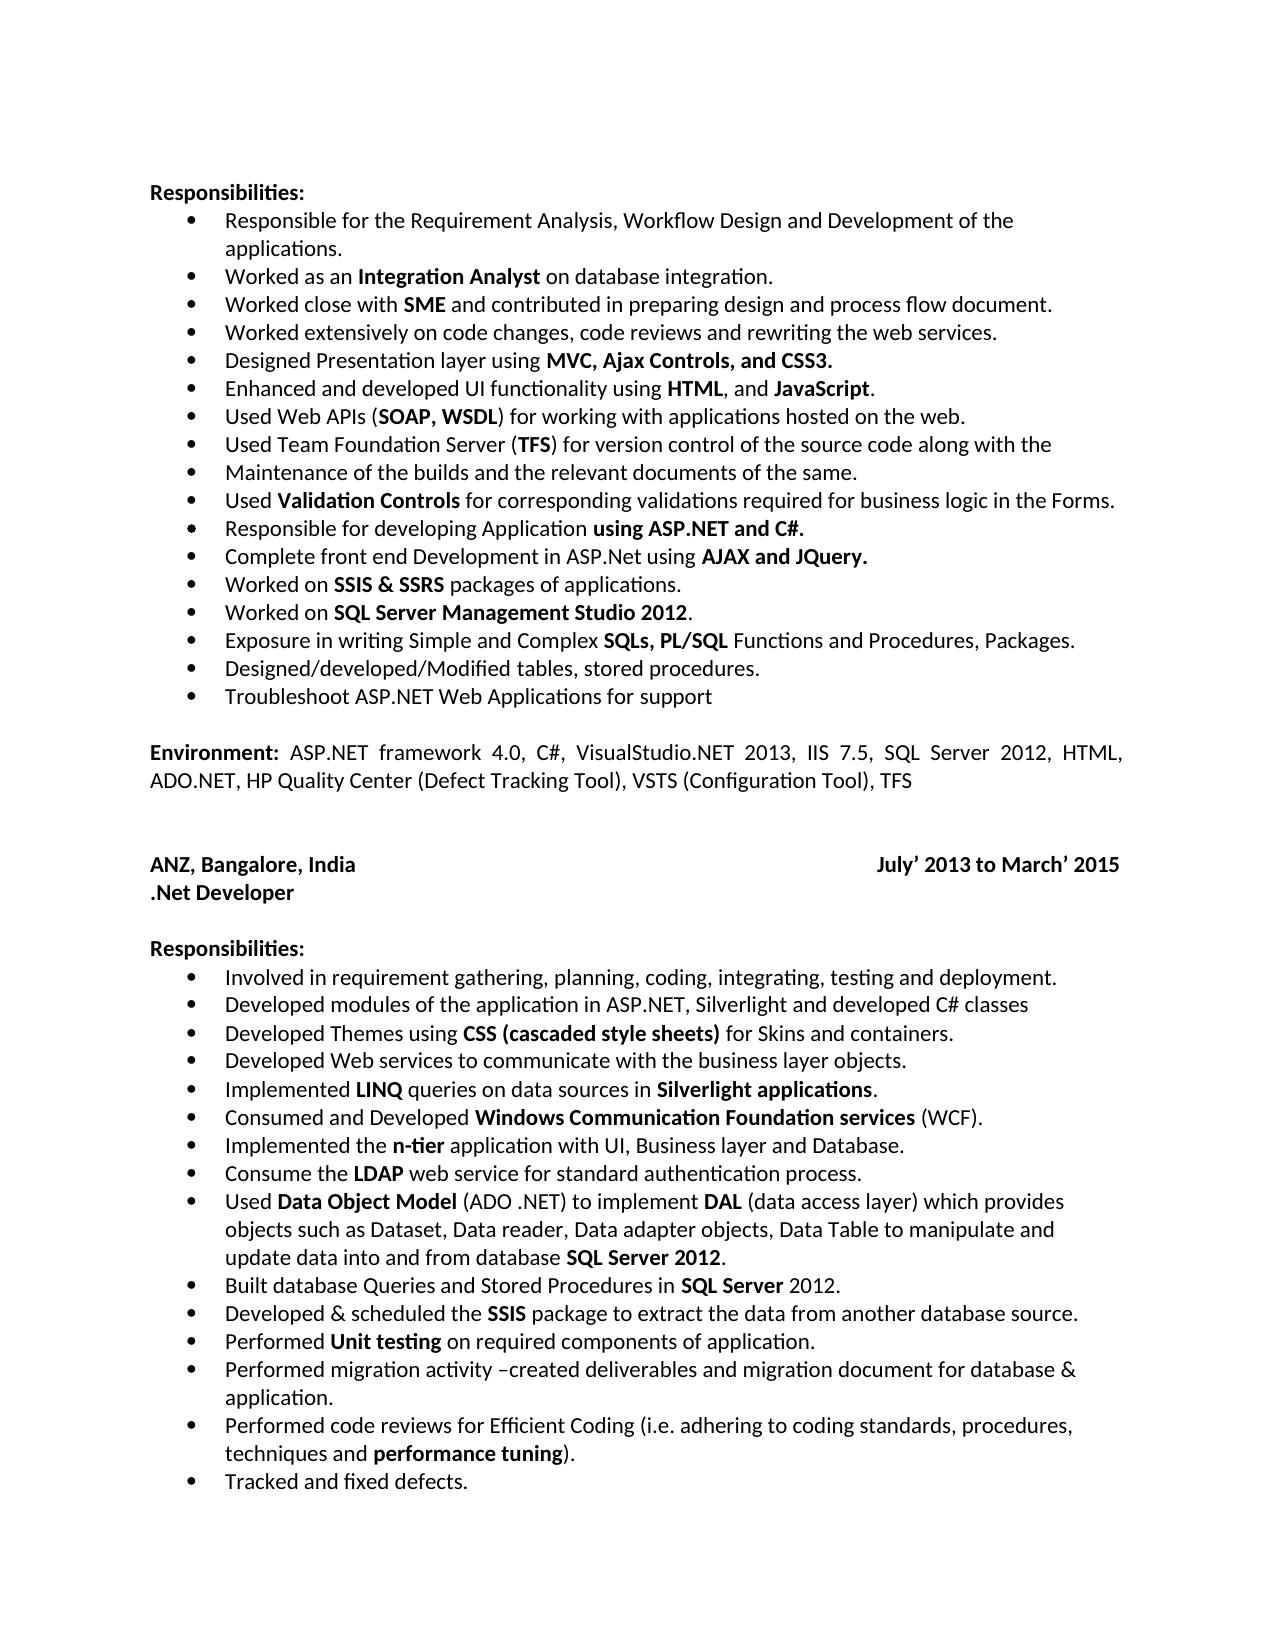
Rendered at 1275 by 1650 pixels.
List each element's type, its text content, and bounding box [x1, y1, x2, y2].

list Consume the LDAP web service for standard authentication process. [187, 1159, 1125, 1187]
list Worked on SQL Server Management Studio 2012. [187, 598, 1125, 626]
list Implemented LINQ queries on data sources in Silverlight applications. [187, 1075, 1125, 1103]
list Responsible for developing Application using ASP.NET and C#. [187, 514, 1125, 542]
list Developed & scheduled the SSIS package to extract the data from another database source. [187, 1299, 1125, 1327]
list Developed modules of the application in ASP.NET, Silverlight and developed C# classes [187, 991, 1125, 1019]
list Developed Web services to communicate with the business layer objects. [187, 1047, 1125, 1075]
list Involved in requirement gathering, planning, coding, integrating, testing and deployment. [187, 963, 1125, 991]
list Complete front end Development in ASP.Net using AJAX and JQuery. [187, 542, 1125, 570]
list Worked on SSIS & SSRS packages of applications. [187, 570, 1125, 598]
list Performed migration activity –created deliverables and migration document for database & application. [187, 1355, 1125, 1411]
list Consumed and Developed Windows Communication Foundation services (WCF). [187, 1103, 1125, 1131]
list Used Validation Controls for corresponding validations required for business logic in the Forms. [187, 486, 1125, 514]
list Troubleshoot ASP.NET Web Applications for support [187, 682, 1125, 710]
list Used Data Object Model (ADO .NET) to implement DAL (data access layer) which provides objects such as Dataset, Data reader, Data adapter objects, Data Table to manipulate and update data into and from database SQL Server 2012. [187, 1187, 1125, 1271]
text Environment: ASP.NET framework 4.0, C#, VisualStudio.NET 2013, IIS 7.5, SQL Server 2012, HTML, ADO.NET, HP Quality Center (Defect Tracking Tool), VSTS (Configuration Tool), TFS [150, 738, 1125, 794]
list Worked extensively on code changes, code reviews and rewriting the web services. [187, 318, 1125, 346]
text Responsibilities: [150, 178, 1125, 206]
text .Net Developer [150, 878, 1125, 907]
list Maintenance of the builds and the relevant documents of the same. [187, 458, 1125, 486]
list Used Web APIs (SOAP, WSDL) for working with applications hosted on the web. [187, 402, 1125, 430]
list Performed code reviews for Efficient Coding (i.e. adhering to coding standards, procedures, techniques and performance tuning). [187, 1411, 1125, 1467]
list Used Team Foundation Server (TFS) for version control of the source code along with the [187, 430, 1125, 458]
list Designed Presentation layer using MVC, Ajax Controls, and CSS3. [187, 346, 1125, 374]
list Enhanced and developed UI functionality using HTML, and JavaScript. [187, 374, 1125, 402]
text Responsibilities: [150, 934, 1125, 963]
list Responsible for the Requirement Analysis, Workflow Design and Development of the applications. [187, 206, 1125, 262]
list Performed Unit testing on required components of application. [187, 1327, 1125, 1355]
list Built database Queries and Stored Procedures in SQL Server 2012. [187, 1271, 1125, 1299]
list Developed Themes using CSS (cascaded style sheets) for Skins and containers. [187, 1019, 1125, 1047]
list Exposure in writing Simple and Complex SQLs, PL/SQL Functions and Procedures, Packages. [187, 626, 1125, 654]
list Tracked and fixed defects. [187, 1467, 1125, 1495]
list Worked close with SME and contributed in preparing design and process flow document. [187, 290, 1125, 318]
list Designed/developed/Modified tables, stored procedures. [187, 654, 1125, 682]
text ANZ, Bangalore, India July’ 2013 to March’ 2015 [150, 851, 1125, 878]
list Worked as an Integration Analyst on database integration. [187, 262, 1125, 290]
list Implemented the n-tier application with UI, Business layer and Database. [187, 1131, 1125, 1159]
